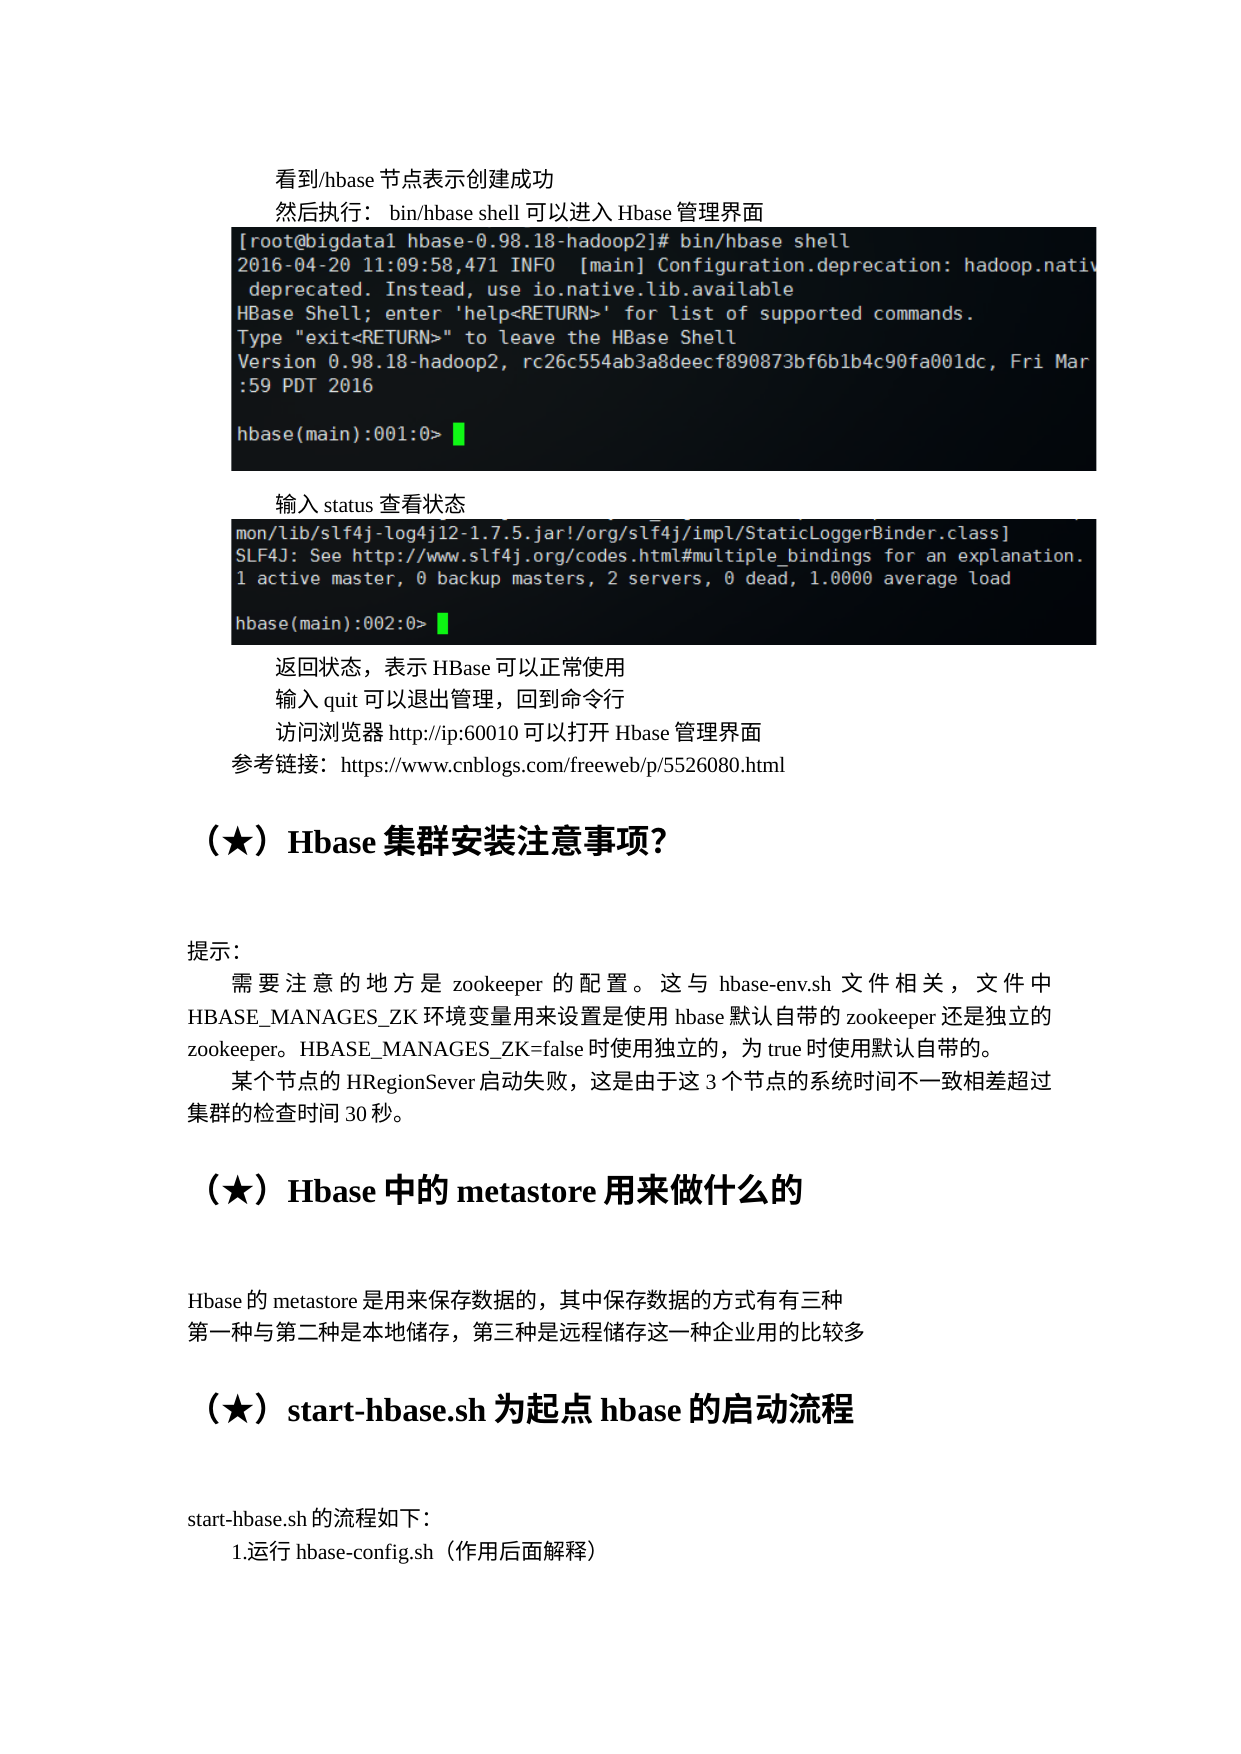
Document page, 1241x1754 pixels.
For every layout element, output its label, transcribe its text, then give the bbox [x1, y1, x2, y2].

text 第一种与第二种是本地储存，第三种是远程储存这一种企业用的比较多 [187, 1315, 1053, 1347]
text 输入 quit 可以退出管理，回到命令行 [187, 682, 1053, 714]
text 需要注意的地方是zookeeper的配置。这与hbase-env.sh文件相关，文件中HBASE_MANAGES_ZK环境变量用来设置是使用hbase默认自带的zookeeper还是独立的zookeeper。HBASE_MANAGES_ZK=false时使用独立的，为true时使用默认自带的。 [187, 966, 1053, 1063]
text 访问浏览器http://ip:60010可以打开Hbase管理界面 [187, 714, 1053, 747]
text 1.运行hbase-config.sh（作用后面解释） [231, 1533, 1053, 1566]
text Hbase的metastore是用来保存数据的，其中保存数据的方式有有三种 [187, 1282, 1053, 1315]
picture [231, 227, 1097, 471]
subtitle （★）Hbase集群安装注意事项？ [187, 807, 1053, 872]
subtitle （★）Hbase中的metastore用来做什么的 [187, 1155, 1053, 1220]
text 然后执行： bin/hbase shell 可以进入Hbase管理界面 [187, 194, 1053, 227]
text 参考链接：https://www.cnblogs.com/freeweb/p/5526080.html [187, 747, 1053, 779]
text 输入 status 查看状态 [187, 487, 1053, 519]
subtitle （★）start-hbase.sh为起点hbase的启动流程 [187, 1374, 1053, 1439]
text 提示： [187, 933, 1053, 966]
picture [231, 519, 1097, 645]
text 某个节点的HRegionSever启动失败，这是由于这3个节点的系统时间不一致相差超过集群的检查时间30秒。 [187, 1063, 1053, 1128]
text start-hbase.sh的流程如下： [187, 1501, 1053, 1533]
text 返回状态，表示HBase可以正常使用 [187, 649, 1053, 682]
text 看到/hbase节点表示创建成功 [187, 162, 1053, 194]
